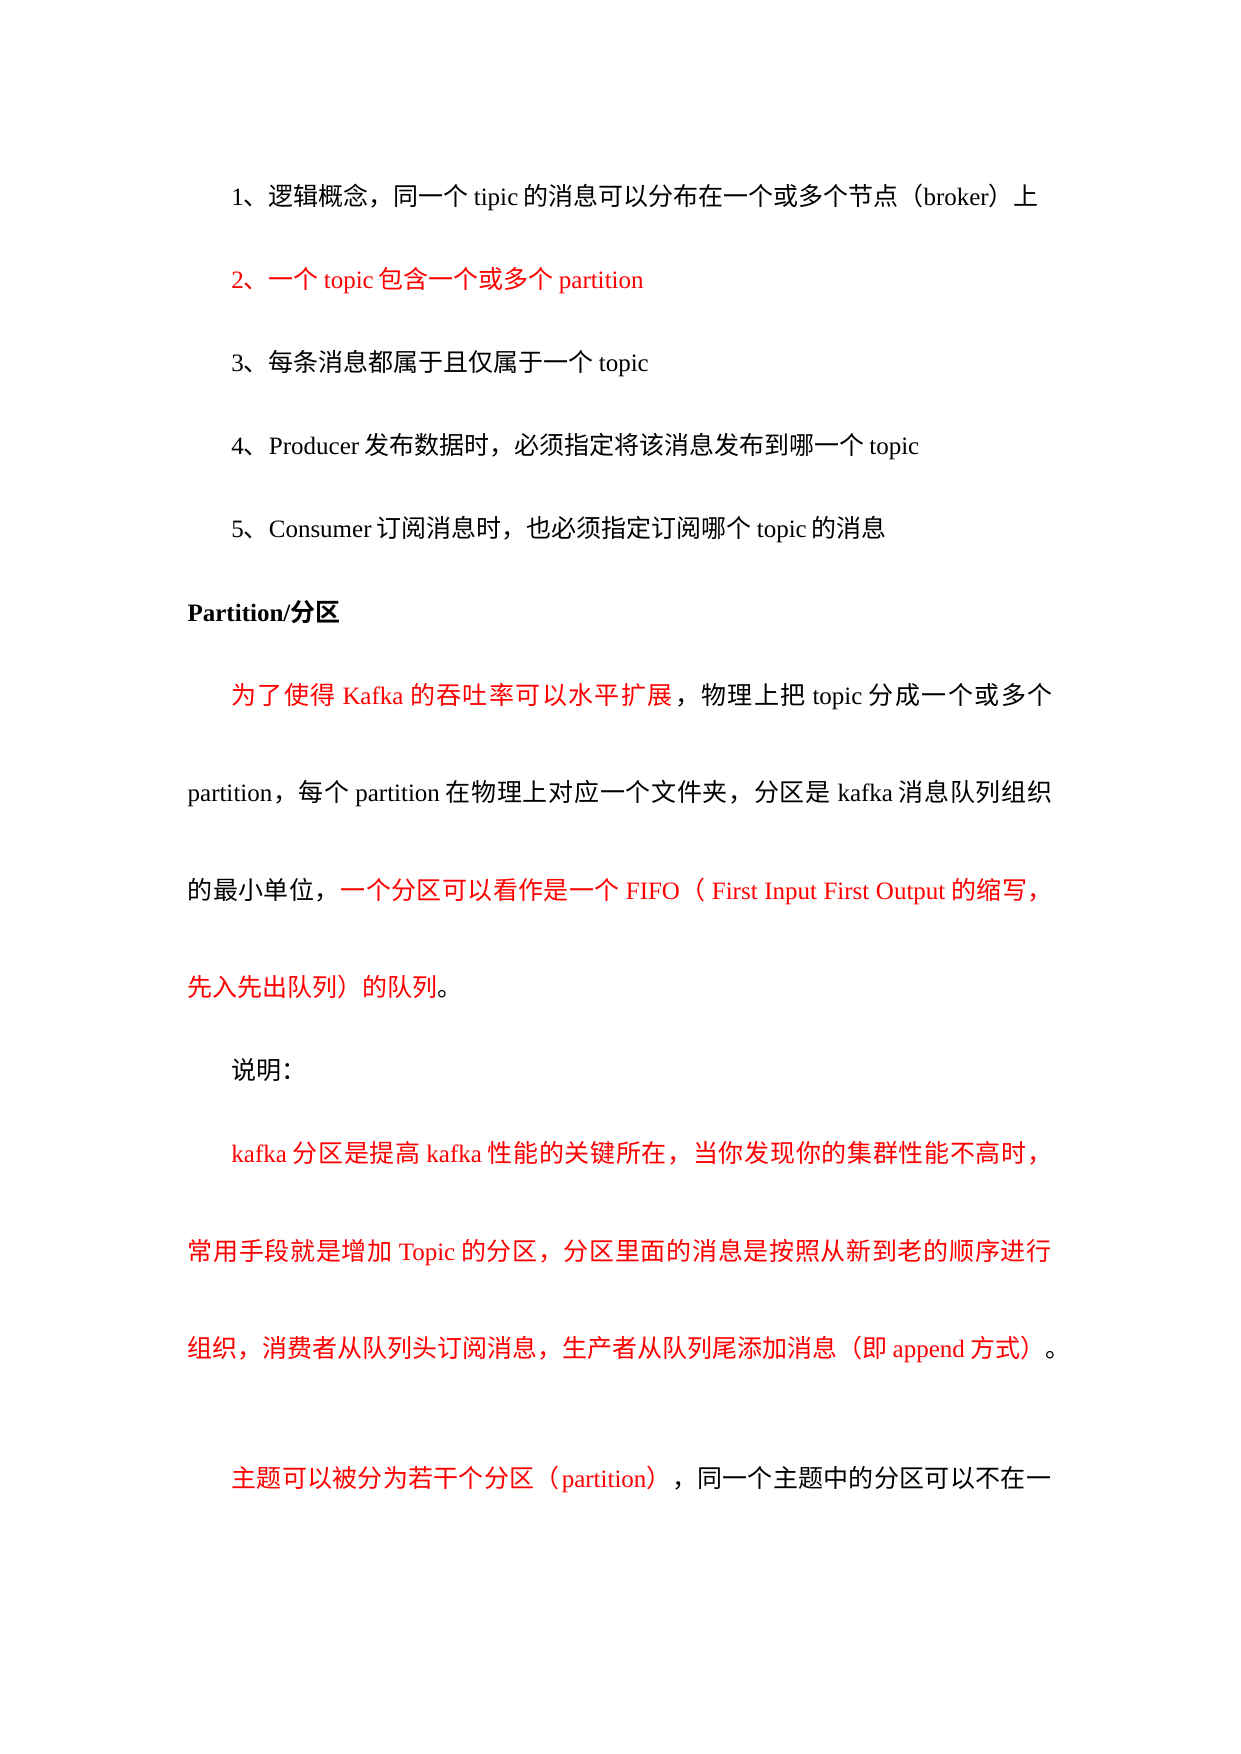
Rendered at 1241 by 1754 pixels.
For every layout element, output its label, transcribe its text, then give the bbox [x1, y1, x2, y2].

text kafka分区是提高kafka性能的关键所在，当你发现你的集群性能不高时，常用手段就是增加Topic的分区，分区里面的消息是按照从新到老的顺序进行组织，消费者从队列头订阅消息，生产者从队列尾添加消息（即append方式）。 [187, 1119, 1053, 1379]
list 每条消息都属于且仅属于一个topic [187, 328, 1053, 393]
list 逻辑概念，同一个tipic的消息可以分布在一个或多个节点（broker）上 [187, 162, 1053, 227]
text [187, 1444, 1053, 1509]
list Producer发布数据时，必须指定将该消息发布到哪一个topic [187, 411, 1053, 476]
list 一个topic包含一个或多个partition [187, 245, 1053, 310]
list Consumer订阅消息时，也必须指定订阅哪个topic的消息 [187, 494, 1053, 559]
text 为了使得Kafka的吞吐率可以水平扩展，物理上把topic分成一个或多个partition，每个partition在物理上对应一个文件夹，分区是kafka消息队列组织的最小单位，一个分区可以看作是一个FIFO（ First Input First Output的缩写，先入先出队列）的队列。 [187, 661, 1053, 1018]
subtitle Partition/分区 [187, 578, 1053, 643]
text 说明： [187, 1036, 1053, 1101]
